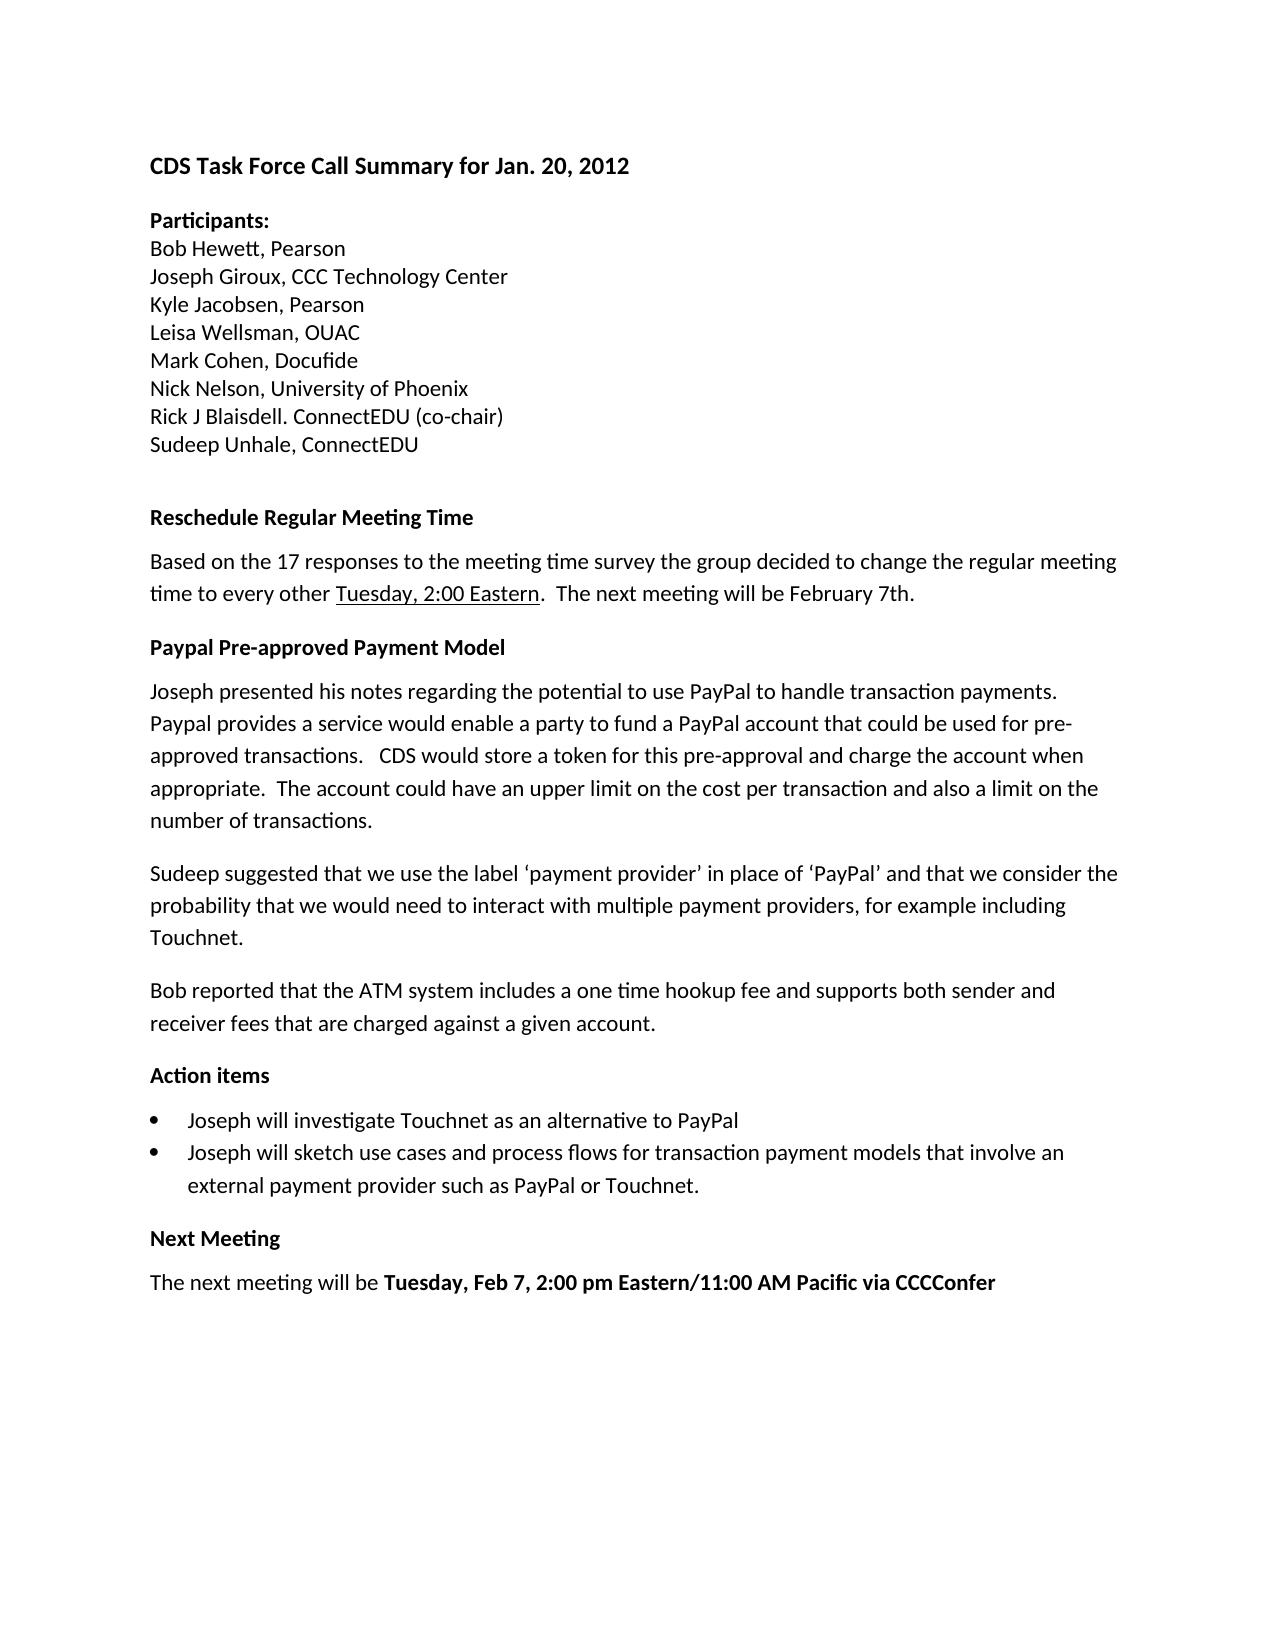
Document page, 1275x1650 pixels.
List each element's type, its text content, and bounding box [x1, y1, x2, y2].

text Sudeep Unhale, ConnectEDU [150, 430, 1125, 458]
text Joseph Giroux, CCC Technology Center [150, 262, 1125, 290]
text Joseph presented his notes regarding the potential to use PayPal to handle transaction payments. Paypal provides a service would enable a party to fund a PayPal account that could be used for pre-approved transactions. CDS would store a token for this pre-approval and charge the account when appropriate. The account could have an upper limit on the cost per transaction and also a limit on the number of transactions. [150, 677, 1125, 834]
text Bob reported that the ATM system includes a one time hookup fee and supports both sender and receiver fees that are charged against a given account. [150, 976, 1125, 1037]
text CDS Task Force Call Summary for Jan. 20, 2012 [150, 150, 1125, 181]
text Nick Nelson, University of Phoenix [150, 374, 1125, 402]
list Joseph will investigate Touchnet as an alternative to PayPal [150, 1106, 1125, 1134]
list Joseph will sketch use cases and process flows for transaction payment models that involve an external payment provider such as PayPal or Touchnet. [150, 1138, 1125, 1199]
text Bob Hewett, Pearson [150, 234, 1125, 262]
text Action items [150, 1062, 1125, 1090]
text Next Meeting [150, 1224, 1125, 1252]
text Leisa Wellsman, OUAC [150, 318, 1125, 346]
text Participants: [150, 206, 1125, 234]
text Kyle Jacobsen, Pearson [150, 290, 1125, 318]
text The next meeting will be Tuesday, Feb 7, 2:00 pm Eastern/11:00 AM Pacific via CCCConfer [150, 1268, 1125, 1296]
text Reschedule Regular Meeting Time [150, 503, 1125, 531]
text Sudeep suggested that we use the label ‘payment provider’ in place of ‘PayPal’ and that we consider the probability that we would need to interact with multiple payment providers, for example including Touchnet. [150, 859, 1125, 951]
text Mark Cohen, Docufide [150, 346, 1125, 374]
text Paypal Pre-approved Payment Model [150, 633, 1125, 661]
text Based on the 17 responses to the meeting time survey the group decided to change the regular meeting time to every other Tuesday, 2:00 Eastern. The next meeting will be February 7th. [150, 547, 1125, 608]
text Rick J Blaisdell. ConnectEDU (co-chair) [150, 402, 1125, 430]
